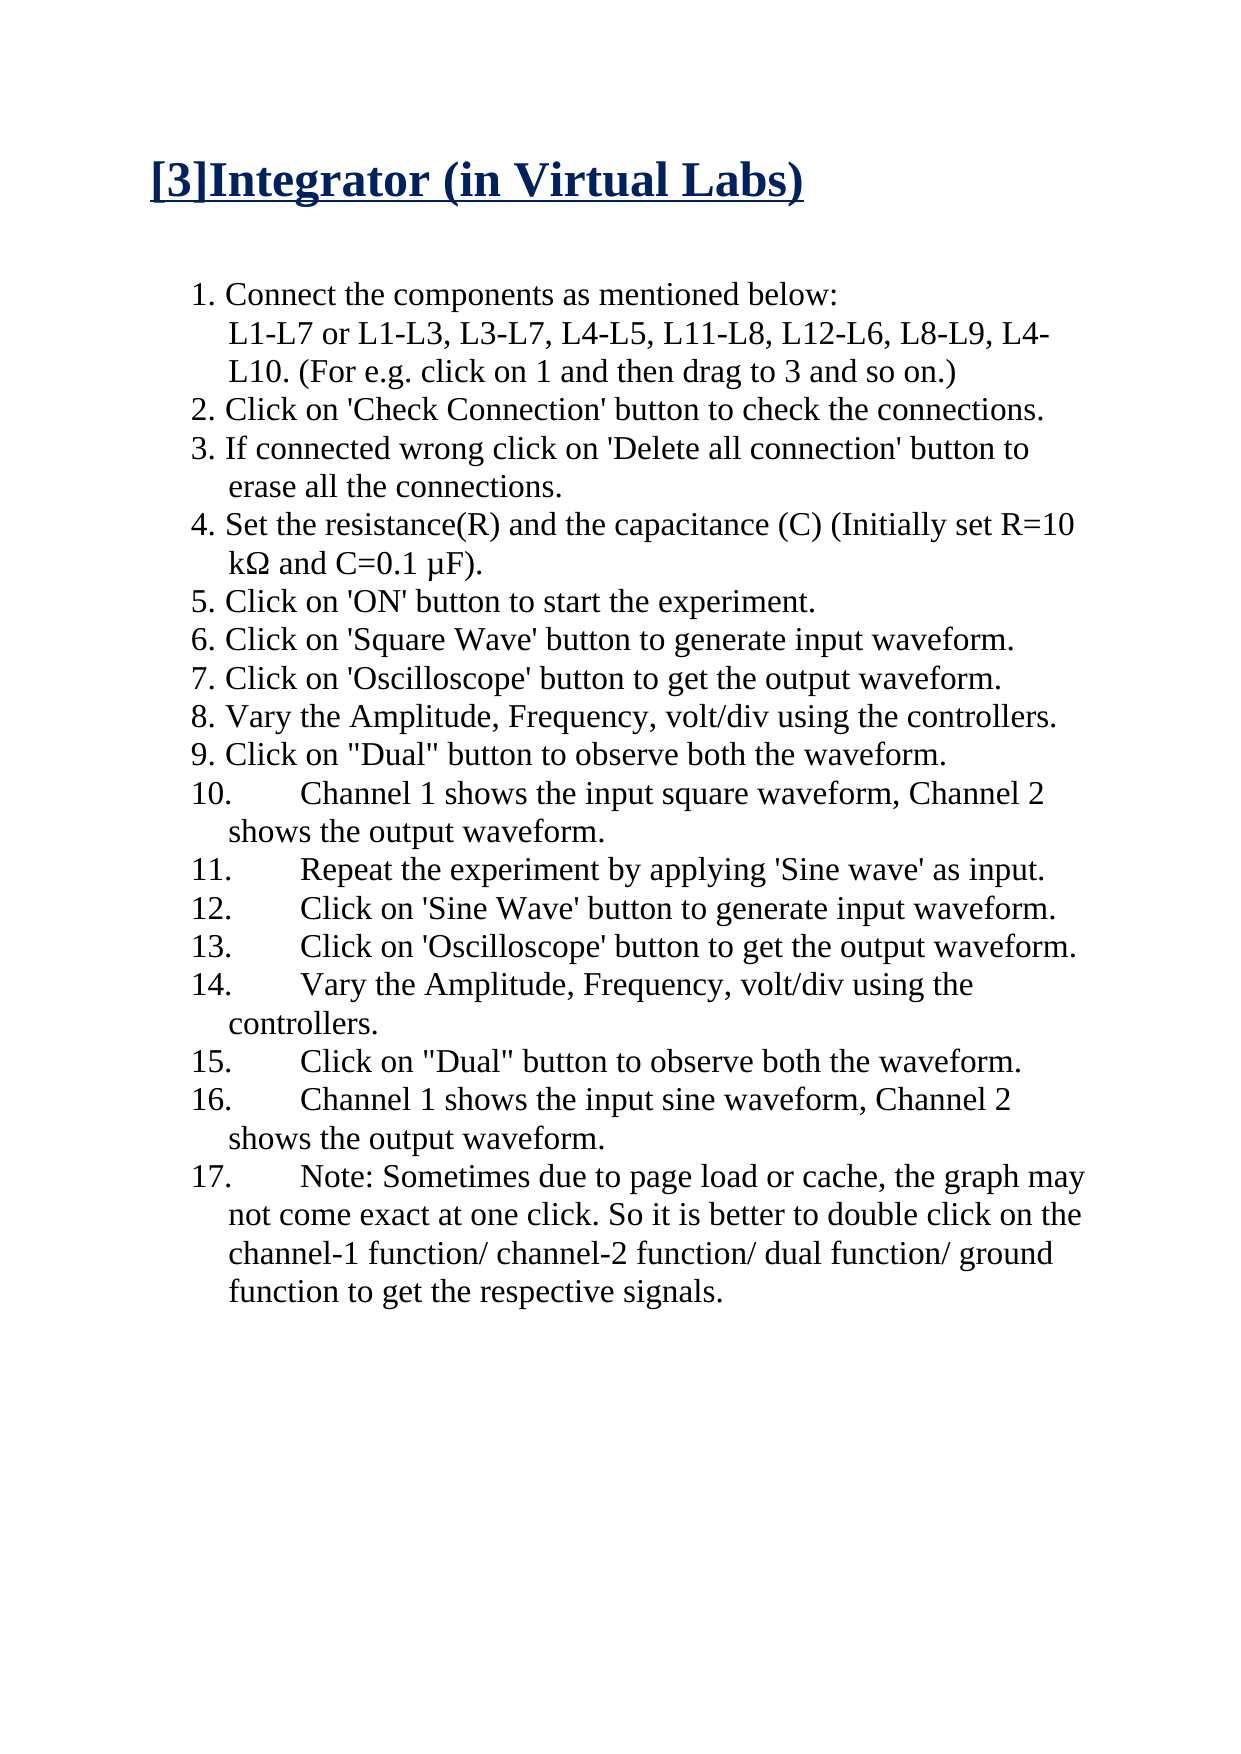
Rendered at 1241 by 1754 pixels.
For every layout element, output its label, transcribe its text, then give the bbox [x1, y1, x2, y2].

list Click on "Dual" button to observe both the waveform. [191, 735, 1090, 773]
list If connected wrong click on 'Delete all connection' button to erase all the connections. [191, 428, 1090, 505]
list Vary the Amplitude, Frequency, volt/div using the controllers. [191, 696, 1090, 735]
list Click on 'Oscilloscope' button to get the output waveform. [191, 926, 1090, 965]
list Channel 1 shows the input sine waveform, Channel 2 shows the output waveform. [191, 1080, 1090, 1156]
text [3]Integrator (in Virtual Labs) [150, 150, 1090, 207]
list Click on 'ON' button to start the experiment. [191, 581, 1090, 620]
list Repeat the experiment by applying 'Sine wave' as input. [191, 850, 1090, 888]
list Channel 1 shows the input square waveform, Channel 2 shows the output waveform. [191, 773, 1090, 850]
list Click on 'Square Wave' button to generate input waveform. [191, 620, 1090, 658]
list Set the resistance(R) and the capacitance (C) (Initially set R=10 kΩ and C=0.1 µF). [191, 505, 1090, 581]
list Connect the components as mentioned below: L1-L7 or L1-L3, L3-L7, L4-L5, L11-L8, L12-L6, L8-L9, L4-L10. (For e.g. click on 1 and then drag to 3 and so on.) [191, 275, 1090, 390]
list Note: Sometimes due to page load or cache, the graph may not come exact at one click. So it is better to double click on the channel-1 function/ channel-2 function/ dual function/ ground function to get the respective signals. [191, 1156, 1090, 1310]
list Vary the Amplitude, Frequency, volt/div using the controllers. [191, 965, 1090, 1041]
list Click on 'Oscilloscope' button to get the output waveform. [191, 658, 1090, 696]
list Click on 'Sine Wave' button to generate input waveform. [191, 888, 1090, 926]
list Click on "Dual" button to observe both the waveform. [191, 1041, 1090, 1080]
list Click on 'Check Connection' button to check the connections. [191, 390, 1090, 428]
